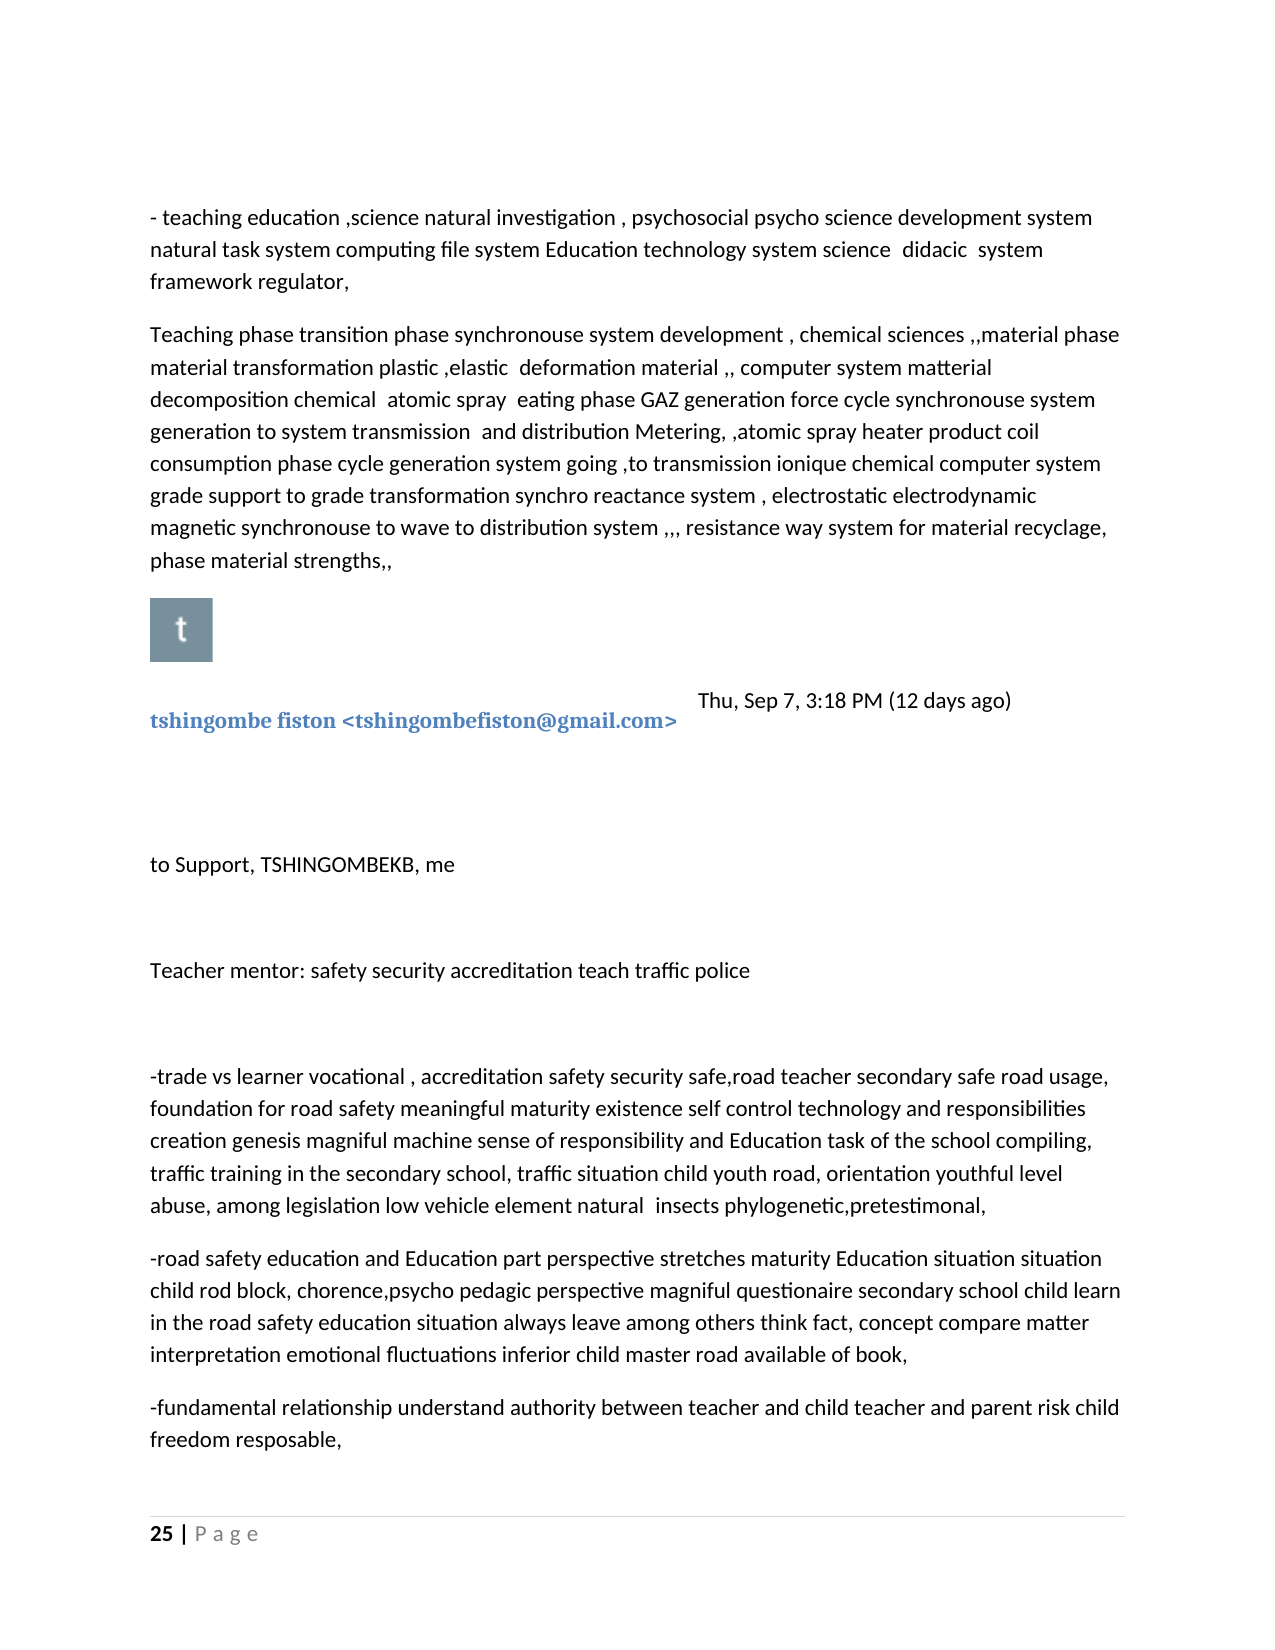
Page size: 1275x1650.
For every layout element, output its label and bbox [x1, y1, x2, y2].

picture [150, 598, 213, 662]
table_header [150, 150, 1131, 1478]
